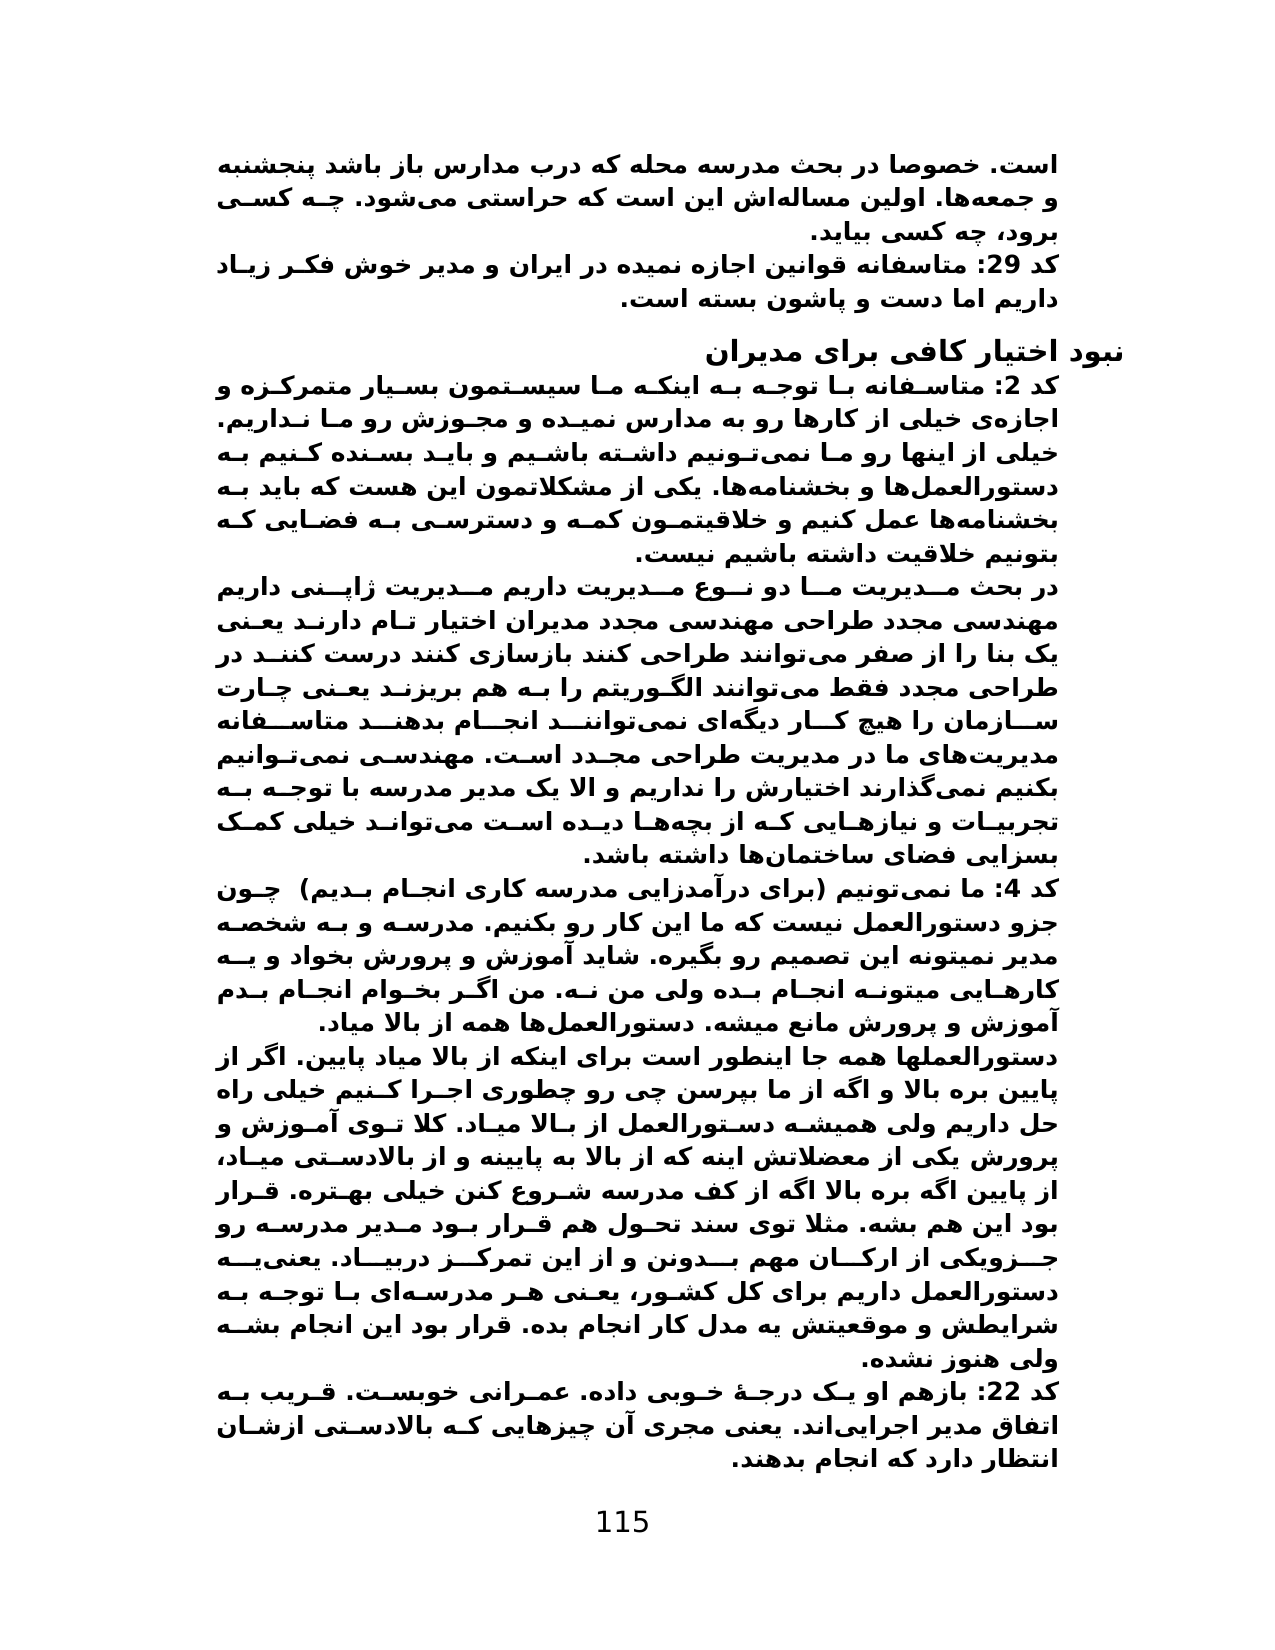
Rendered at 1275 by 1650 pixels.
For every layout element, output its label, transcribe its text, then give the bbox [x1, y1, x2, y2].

text کد 2: متاسفانه با توجه به اینکه ما سیستمون بسیار متمرکزه و اجازه‌ی خیلی از کارها رو به مدارس نمیده و مجوزش رو ما نداریم. خیلی از اینها رو ما نمی‌تونیم داشته باشیم و باید بسنده کنیم به دستورالعمل‌ها و بخشنامه‌ها. ‌یکی از مشکلاتمون این هست که باید به بخشنامه‌ها عمل کنیم و خلاقیتمون کمه و دسترسی به فضایی که بتونیم خلاقیت داشته باشیم نیست. [216, 371, 1059, 568]
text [216, 150, 1059, 246]
text کد 29: متاسفانه قوانین اجازه نمیده در ایران و مدیر خوش فکر زیاد داریم اما دست و پاشون بسته است. [216, 251, 1059, 313]
text کد 22: بازهم او‌ یک درجۀ خوبی داده. عمرانی خوبست. قریب به اتفاق مدیر اجرایی‌اند. ‌یعنی مجری آن چیزهایی که بالادستی ازشان انتظار دارد که انجام بدهند. [216, 1377, 1059, 1473]
text نبود اختیار کافی برای مدیران [150, 334, 1125, 368]
text کد 4: ما نمی‌تونیم (برای درآمدزایی مدرسه کاری انجام بدیم) چون جزو دستورالعمل نیست که ما این کار رو بکنیم. مدرسه و به شخصه مدیر نمیتونه این تصمیم رو بگیره. شاید آموزش و پرورش بخواد و ‌یه کارهایی میتونه انجام بده ولی من نه. من اگر بخوام انجام بدم آموزش و پرورش مانع میشه. دستورالعمل‌ها همه از بالا میاد. [216, 874, 1059, 1037]
text دستورالعملها همه جا اینطور است برای اینکه از بالا میاد پایین. اگر از پایین بره بالا و اگه از ما بپرسن چی رو چطوری اجرا کنیم خیلی راه حل داریم ولی همیشه دستورالعمل از بالا میاد. کلا توی آموزش و پرورش ‌یکی از معضلاتش اینه که از بالا به پایینه و از بالادستی میاد، از پایین اگه بره بالا اگه از کف مدرسه شروع کنن خیلی بهتره. قرار بود این هم بشه. مثلا توی سند تحول هم قرار بود مدیر مدرسه رو جزو‌یکی از ارکان مهم بدونن و از این تمرکز دربیاد. ‌یعنی‌یه دستورالعمل داریم برای کل کشور، ‌یعنی هر مدرسه‌ای با توجه به شرایطش و موقعیتش ‌یه مدل کار انجام بده. قرار بود این انجام بشه ولی هنوز نشده. [216, 1042, 1059, 1373]
text در بحث مدیریت ما دو نوع مدیریت داریم مدیریت ژاپنی داریم مهندسی مجدد طراحی مهندسی مجدد مدیران اختیار تام دارند ‌یعنی ‌یک بنا را از صفر می‌توانند طراحی کنند بازسازی کنند درست کنند در طراحی مجدد فقط می‌توانند الگوریتم را به هم بریزند ‌یعنی چارت سازمان را هیچ کار دیگه‌ای نمی‌توانند انجام بدهند متاسفانه مدیریت‌های ما در مدیریت طراحی مجدد است. مهندسی نمی‌توانیم بکنیم نمی‌گذارند اختیارش را نداریم و الا ‌یک مدیر مدرسه با توجه به تجربیات و نیازهایی که از بچه‌ها دیده است می‌تواند خیلی کمک بسزایی فضای ساختمان‌ها داشته باشد. [216, 572, 1059, 870]
